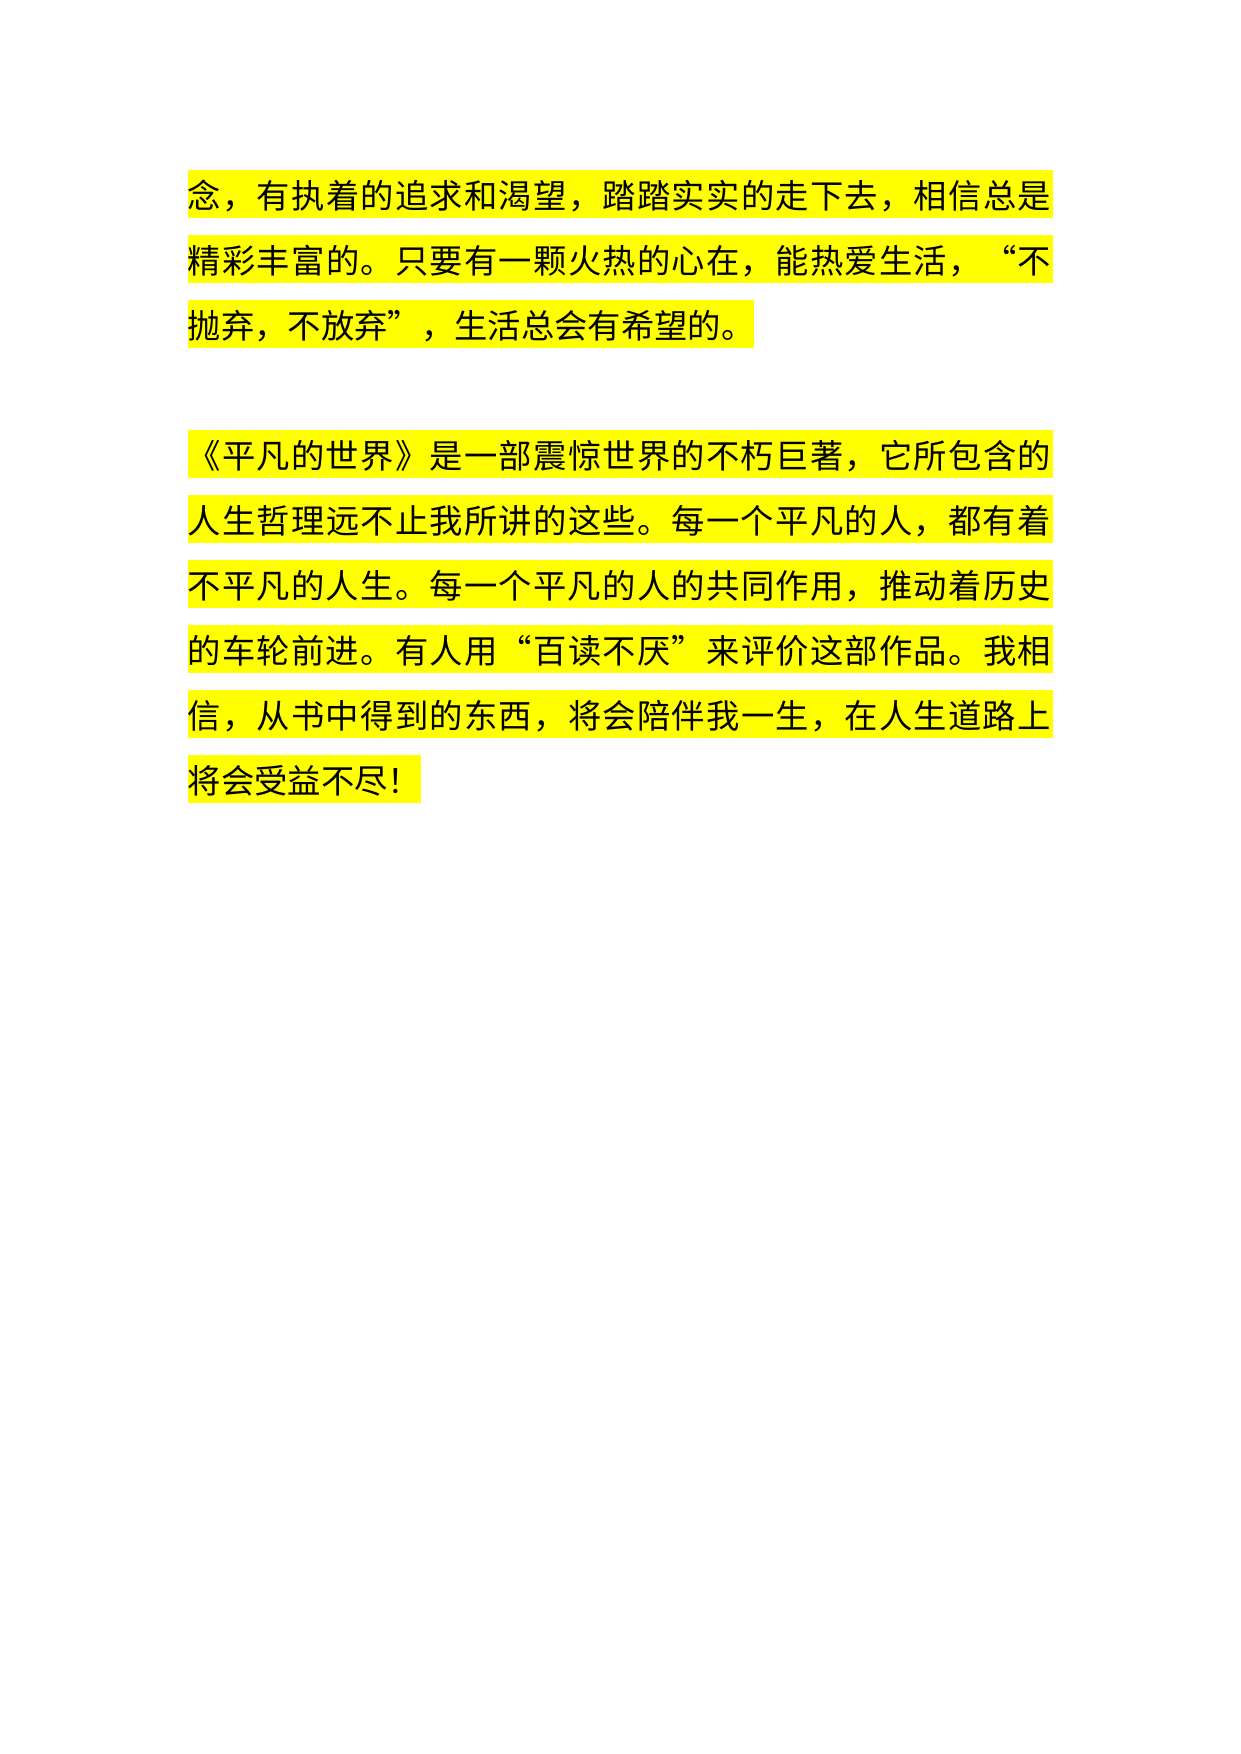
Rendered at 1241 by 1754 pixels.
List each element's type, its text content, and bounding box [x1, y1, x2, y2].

text 《平凡的世界》是一部震惊世界的不朽巨著，它所包含的人生哲理远不止我所讲的这些。每一个平凡的人，都有着不平凡的人生。每一个平凡的人的共同作用，推动着历史的车轮前进。有人用“百读不厌”来评价这部作品。我相信，从书中得到的东西，将会陪伴我一生，在人生道路上，将会受益不尽！ [187, 422, 1053, 812]
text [187, 162, 1053, 357]
